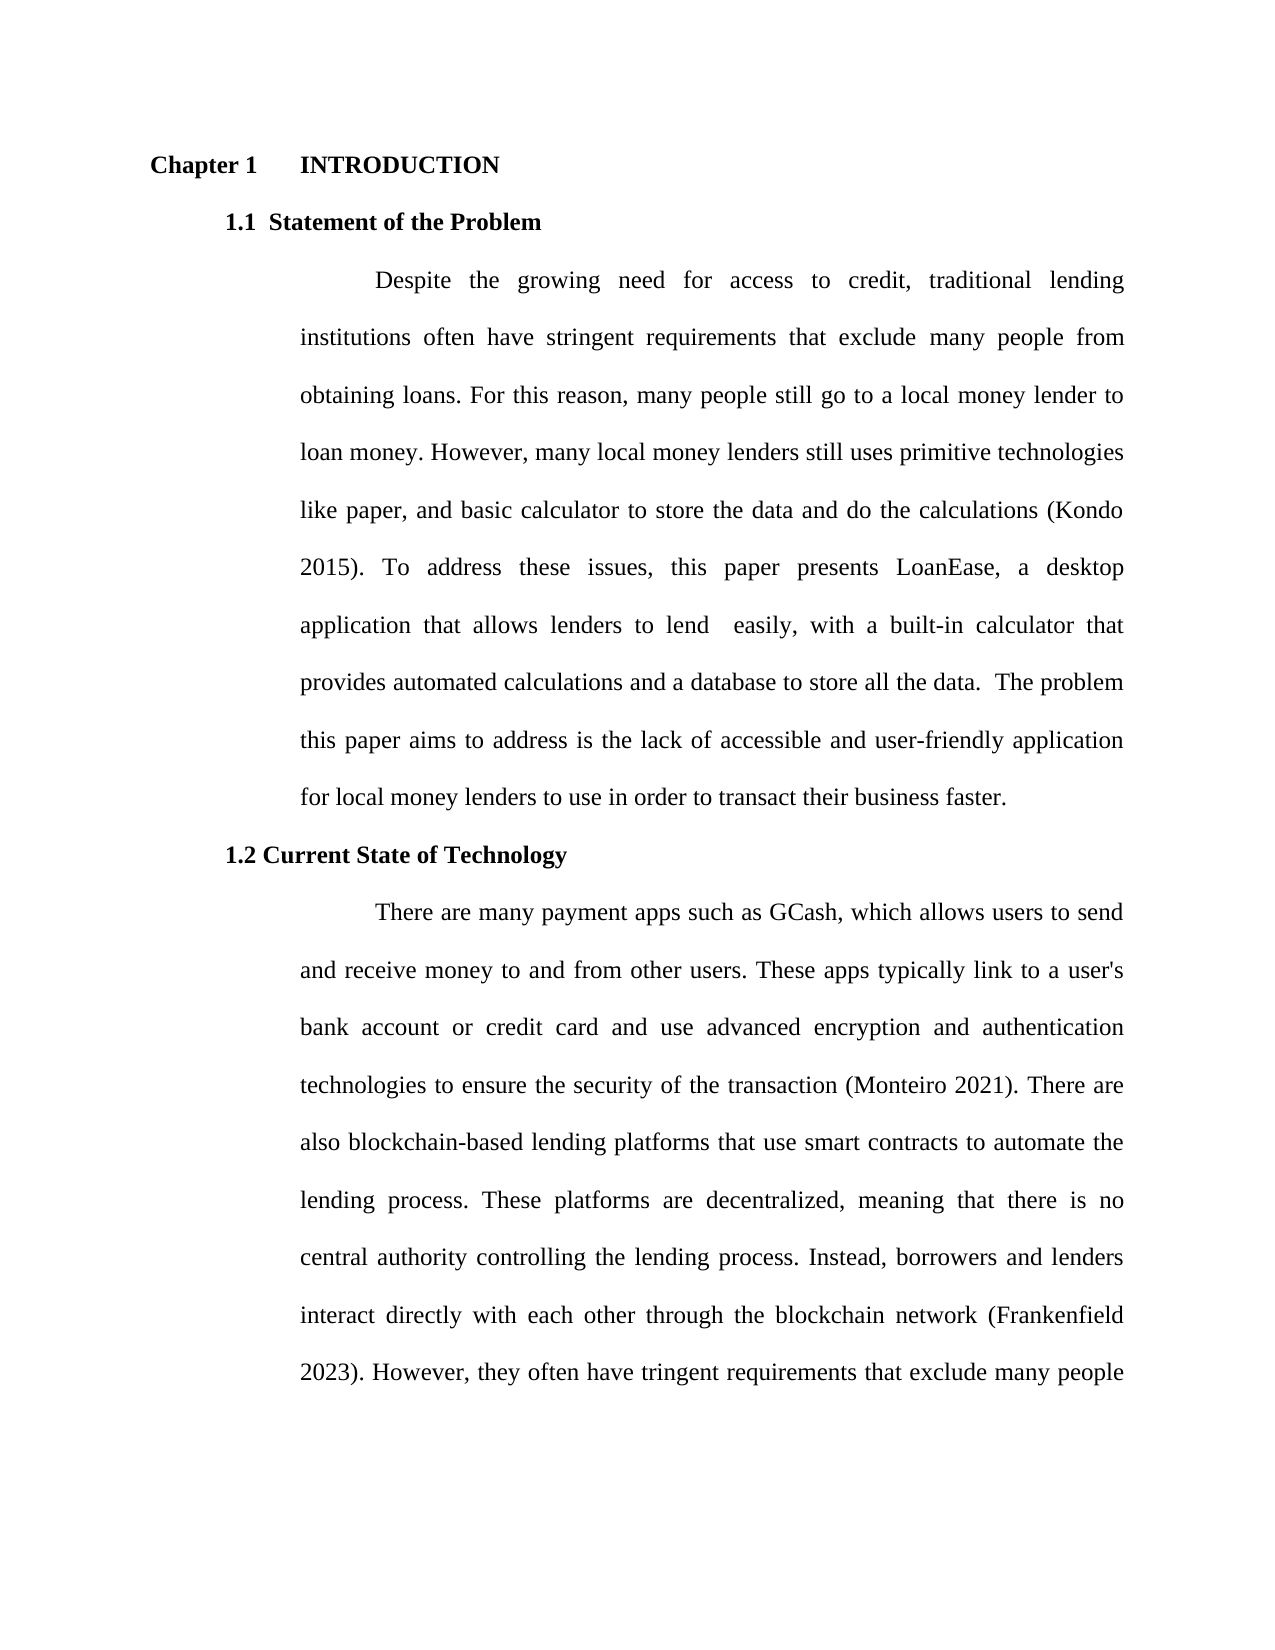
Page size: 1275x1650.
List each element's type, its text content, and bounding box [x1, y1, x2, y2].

text Chapter 1 INTRODUCTION [150, 150, 1125, 179]
text 1.1 Statement of the Problem [150, 207, 1125, 236]
text Despite the growing need for access to credit, traditional lending institutions often have stringent requirements that exclude many people from obtaining loans. For this reason, many people still go to a local money lender to loan money. However, many local money lenders still uses primitive technologies like paper, and basic calculator to store the data and do the calculations (Kondo 2015). To address these issues, this paper presents LoanEase, a desktop application that allows lenders to lend easily, with a built-in calculator that provides automated calculations and a database to store all the data. The problem this paper aims to address is the lack of accessible and user-friendly application for local money lenders to use in order to transact their business faster. [300, 265, 1125, 811]
text 1.2 Current State of Technology [150, 840, 1125, 869]
